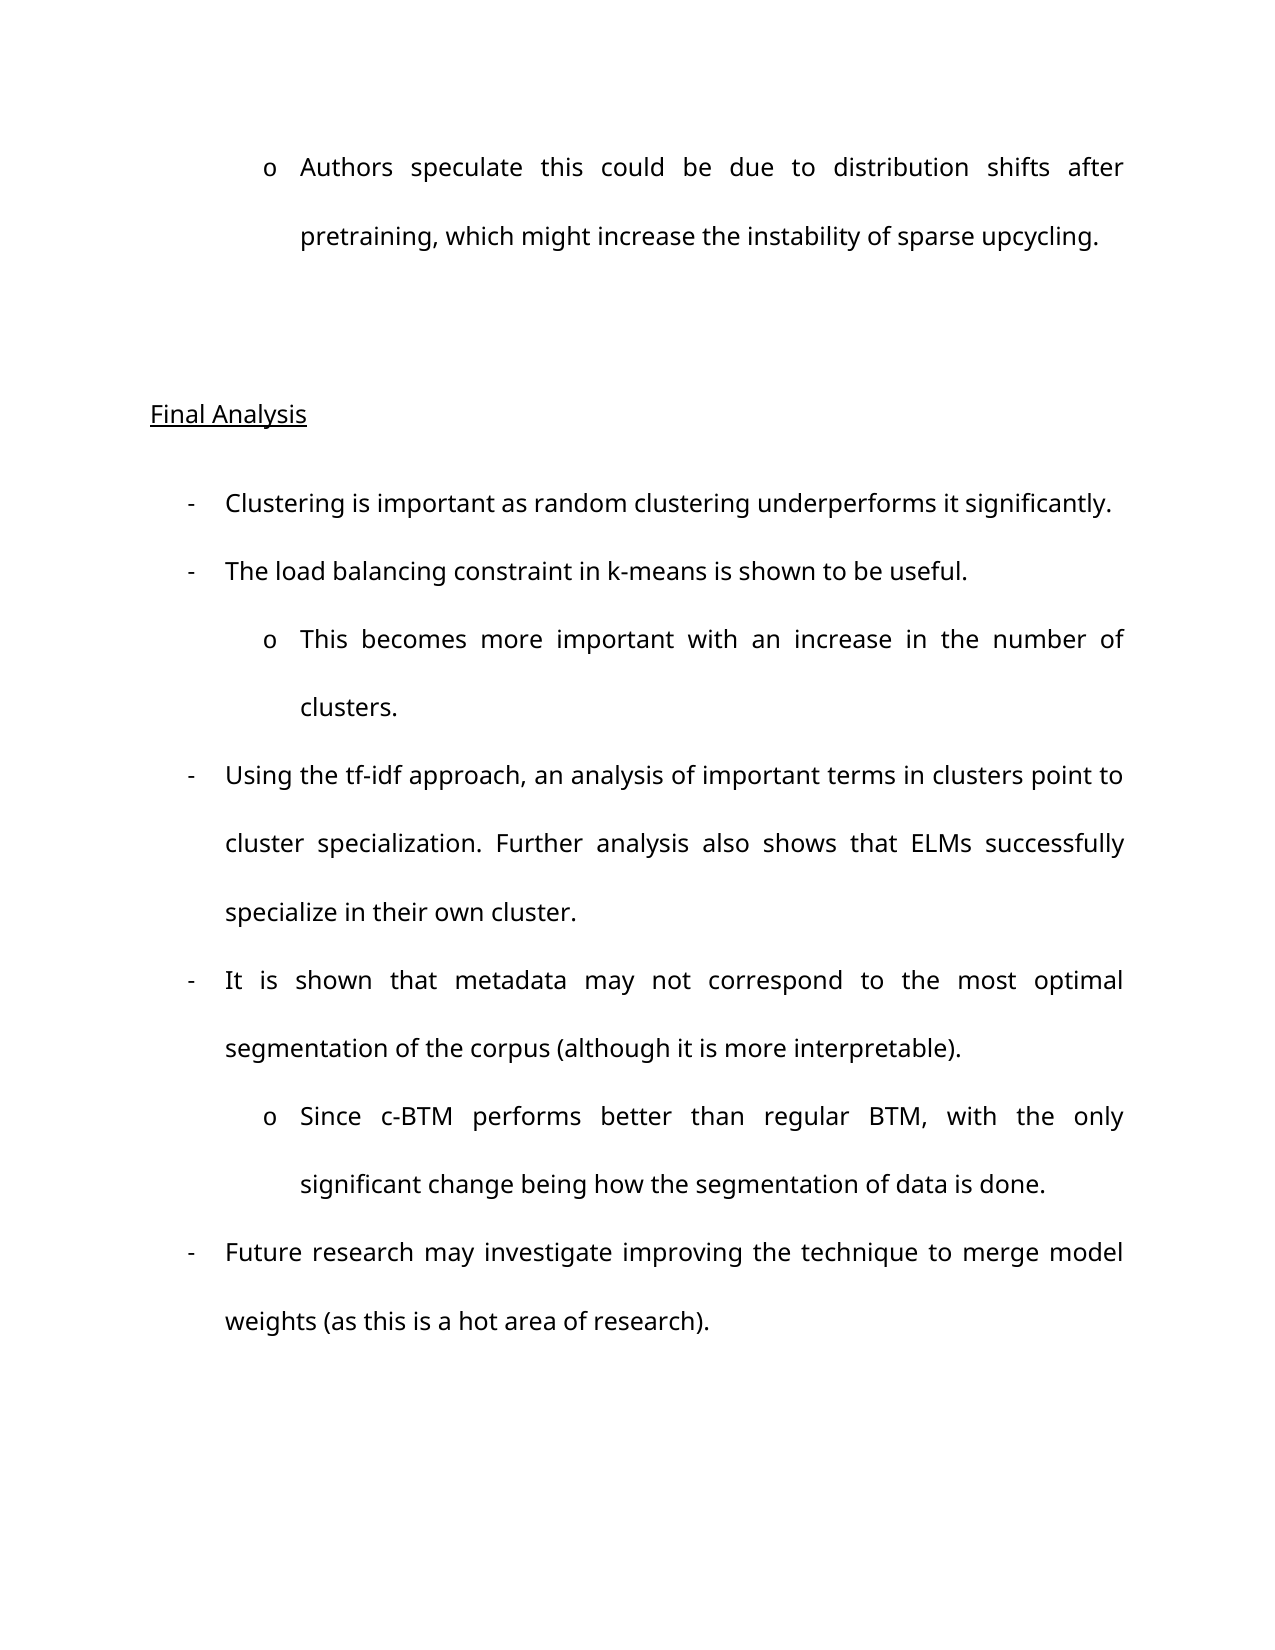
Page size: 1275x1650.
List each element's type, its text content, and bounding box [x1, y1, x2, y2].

list This becomes more important with an increase in the number of clusters. [262, 621, 1125, 724]
list It is shown that metadata may not correspond to the most optimal segmentation of the corpus (although it is more interpretable). [187, 962, 1125, 1064]
list Future research may investigate improving the technique to merge model weights (as this is a hot area of research). [187, 1235, 1125, 1337]
list Using the tf-idf approach, an analysis of important terms in clusters point to cluster specialization. Further analysis also shows that ELMs successfully specialize in their own cluster. [187, 758, 1125, 928]
list The load balancing constraint in k-means is shown to be useful. [187, 553, 1125, 587]
list Since c-BTM performs better than regular BTM, with the only significant change being how the segmentation of data is done. [262, 1098, 1125, 1201]
list Authors speculate this could be due to distribution shifts after pretraining, which might increase the instability of sparse upcycling. [262, 150, 1125, 252]
text Final Analysis [150, 396, 1125, 430]
list Clustering is important as random clustering underperforms it significantly. [187, 485, 1125, 519]
